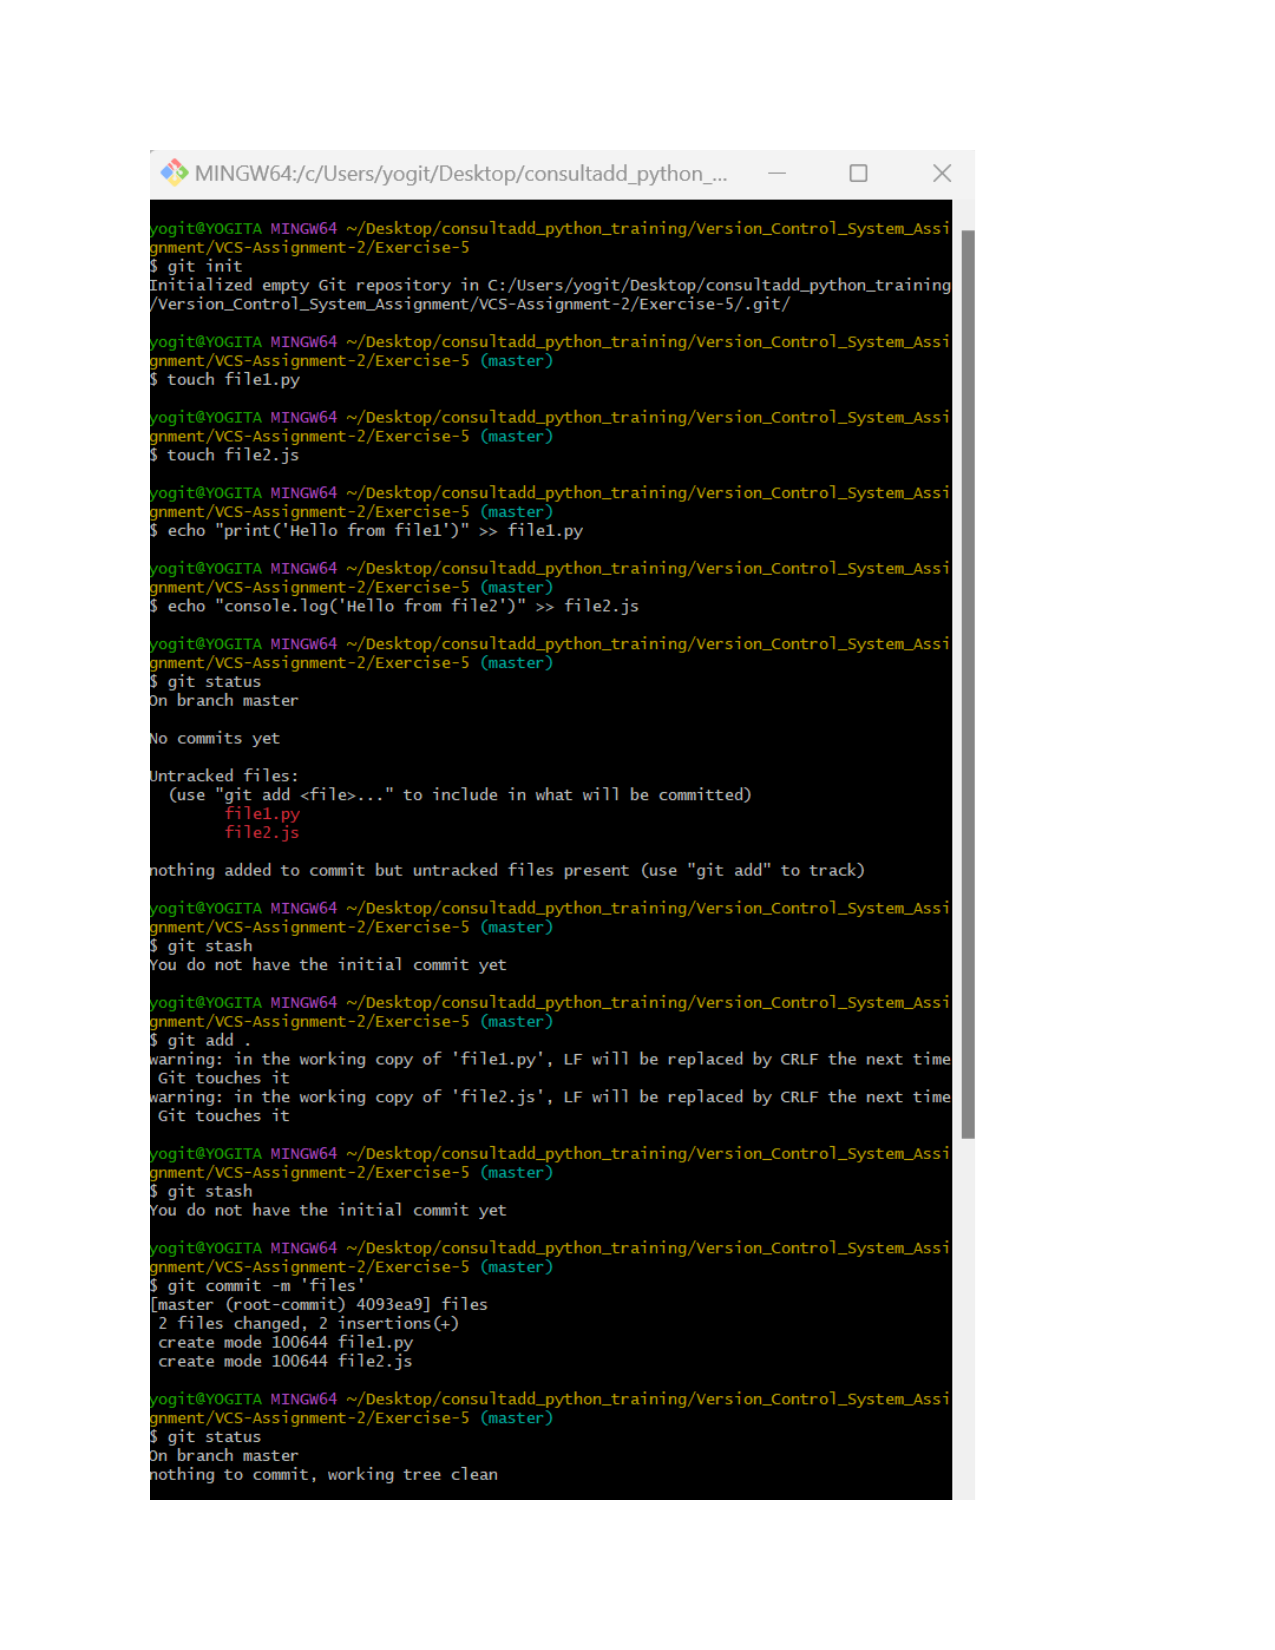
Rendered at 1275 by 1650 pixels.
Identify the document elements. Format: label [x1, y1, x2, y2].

picture [150, 150, 976, 1500]
